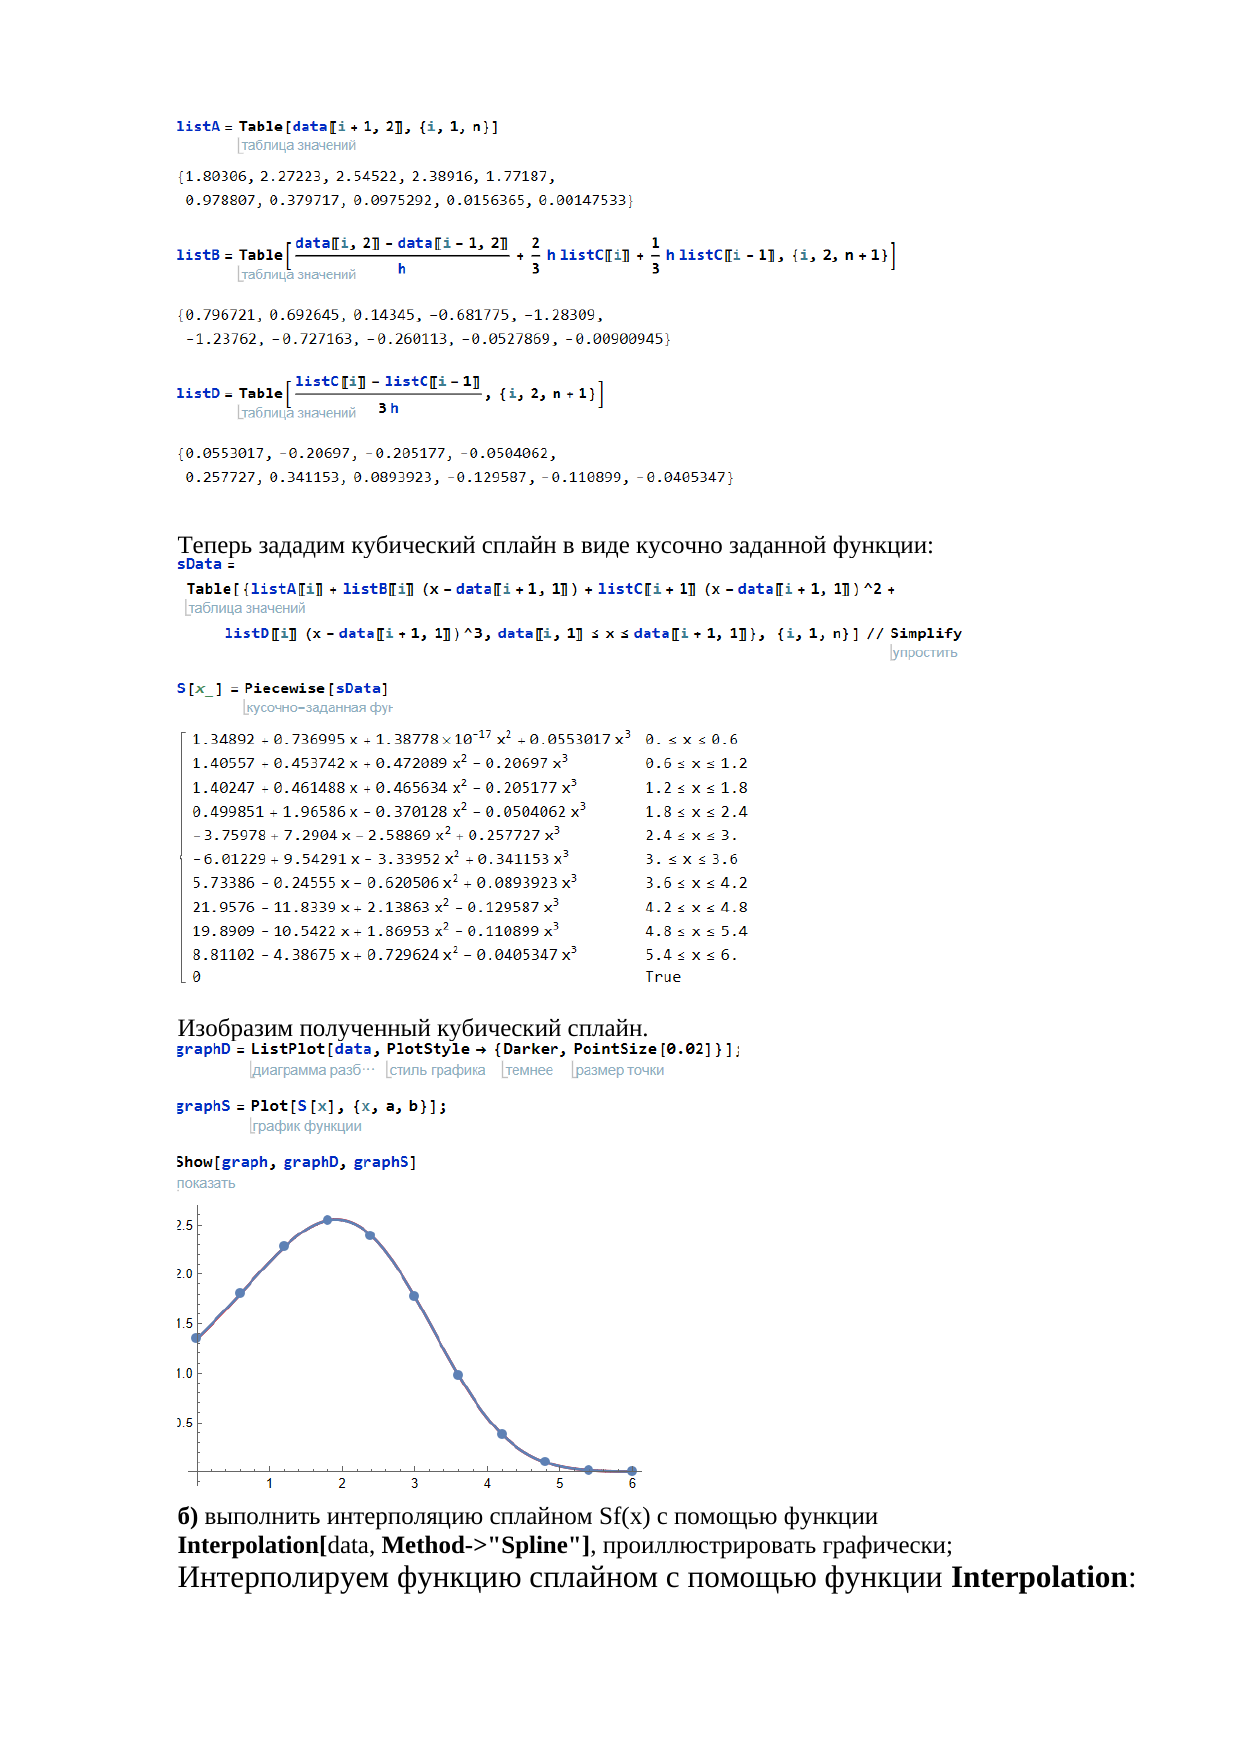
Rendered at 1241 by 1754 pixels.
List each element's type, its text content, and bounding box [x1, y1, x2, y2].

text Интерполируем функцию сплайном с помощью функции Interpolation: [177, 1558, 1152, 1594]
text Изобразим полученный кубический сплайн. [177, 1013, 1152, 1042]
text Теперь зададим кубический сплайн в виде кусочно заданной функции: [177, 530, 1152, 559]
picture [177, 118, 903, 502]
picture [177, 558, 962, 985]
picture [177, 1041, 739, 1501]
text б) выполнить интерполяцию сплайном Sf(x) с помощью функции [177, 1501, 1152, 1530]
text Interpolation[data, Method->"Spline"], проиллюстрировать графически; [177, 1530, 1152, 1558]
